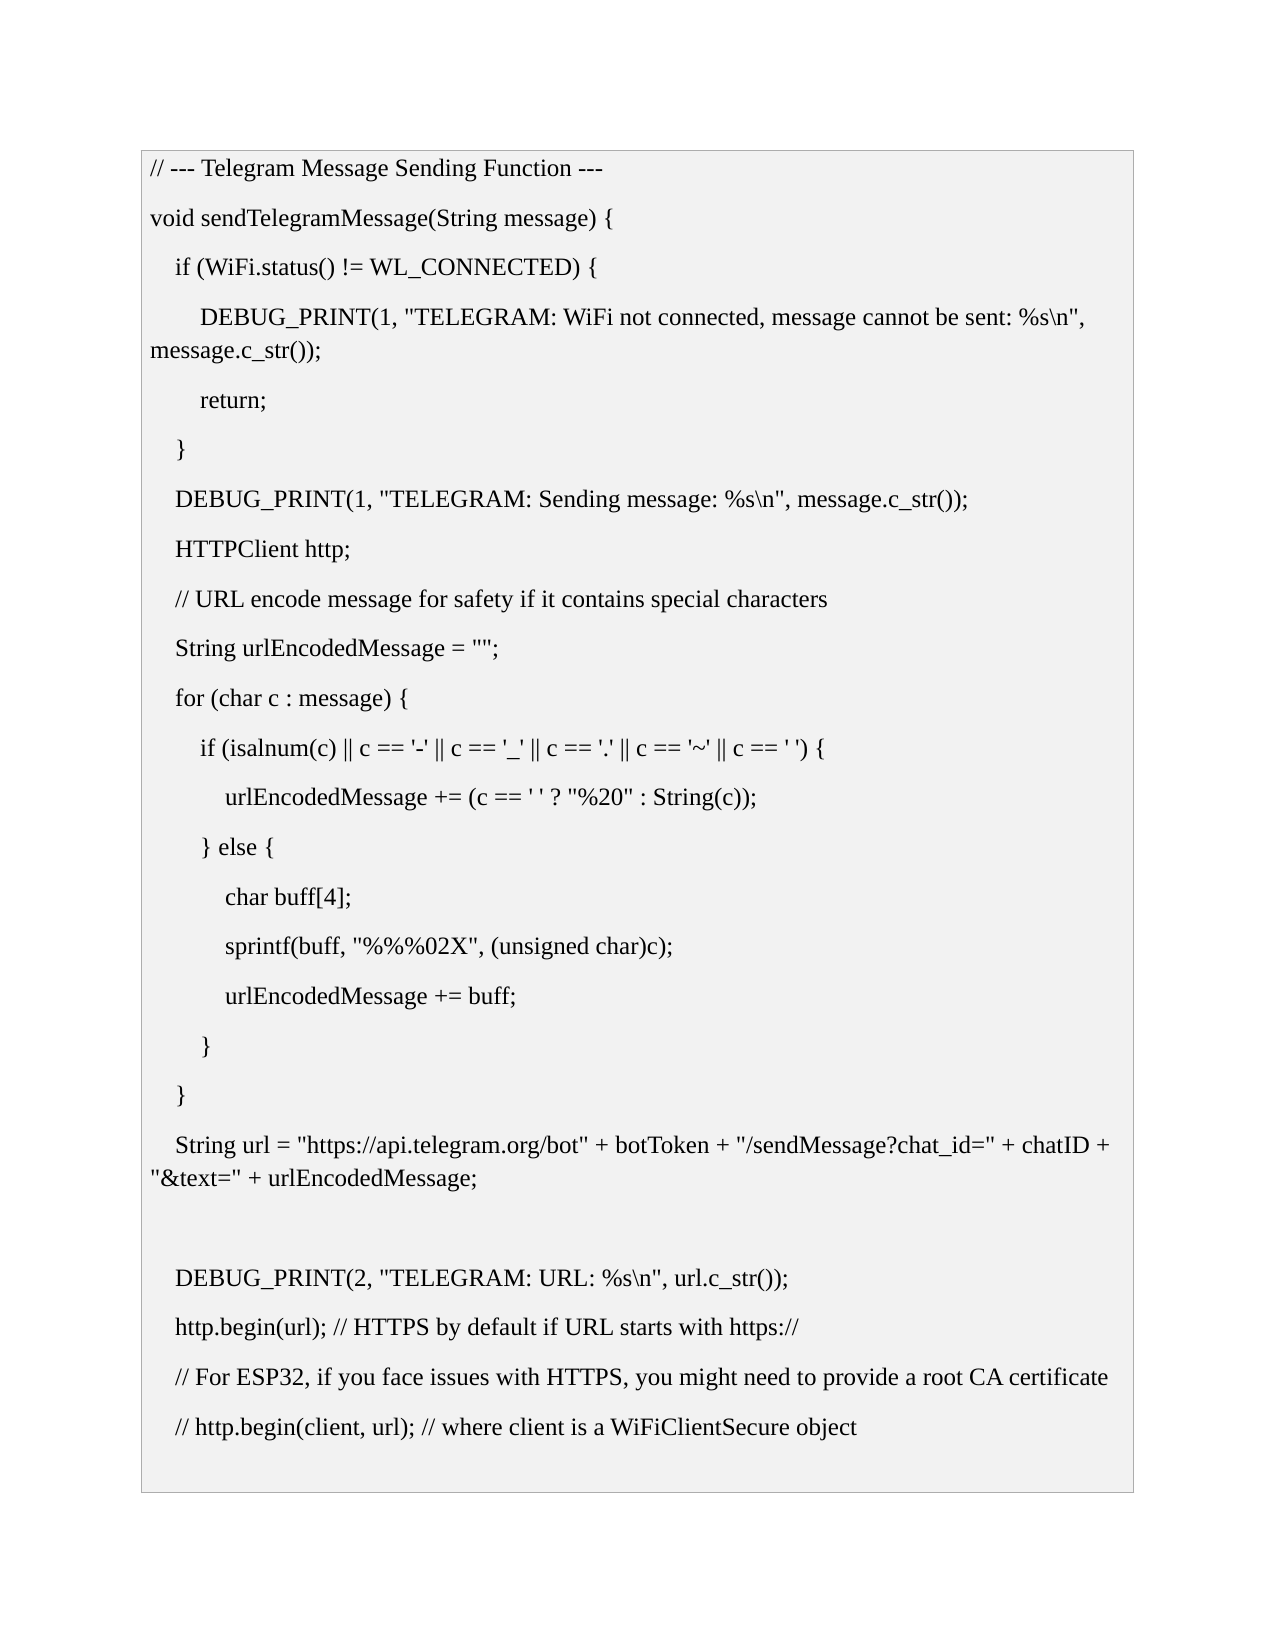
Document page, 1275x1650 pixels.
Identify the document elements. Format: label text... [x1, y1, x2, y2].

text for (char c : message) { [142, 680, 1133, 712]
text DEBUG_PRINT(1, "TELEGRAM: Sending message: %s\n", message.c_str()); [142, 481, 1133, 513]
text sprintf(buff, "%%%02X", (unsigned char)c); [142, 928, 1133, 960]
text if (WiFi.status() != WL_CONNECTED) { [142, 249, 1133, 281]
text // URL encode message for safety if it contains special characters [142, 581, 1133, 612]
text // For ESP32, if you face issues with HTTPS, you might need to provide a root CA certificate [142, 1359, 1133, 1391]
text urlEncodedMessage += (c == ' ' ? "%20" : String(c)); [142, 779, 1133, 811]
text char buff[4]; [142, 879, 1133, 911]
text // http.begin(client, url); // where client is a WiFiClientSecure object [142, 1408, 1133, 1440]
text HTTPClient http; [142, 531, 1133, 563]
text DEBUG_PRINT(1, "TELEGRAM: WiFi not connected, message cannot be sent: %s\n", message.c_str()); [142, 299, 1133, 364]
text http.begin(url); // HTTPS by default if URL starts with https:// [142, 1309, 1133, 1341]
text DEBUG_PRINT(2, "TELEGRAM: URL: %s\n", url.c_str()); [142, 1259, 1133, 1291]
text // --- Telegram Message Sending Function --- [142, 151, 1133, 182]
text if (isalnum(c) || c == '-' || c == '_' || c == '.' || c == '~' || c == ' ') { [142, 729, 1133, 761]
text return; [142, 382, 1133, 414]
text } [142, 1028, 1133, 1059]
text String urlEncodedMessage = ""; [142, 630, 1133, 662]
text } [142, 431, 1133, 463]
text } [142, 1077, 1133, 1109]
text void sendTelegramMessage(String message) { [142, 200, 1133, 232]
text urlEncodedMessage += buff; [142, 978, 1133, 1010]
text } else { [142, 829, 1133, 861]
text String url = "https://api.telegram.org/bot" + botToken + "/sendMessage?chat_id=" + chatID + "&text=" + urlEncodedMessage; [142, 1127, 1133, 1192]
